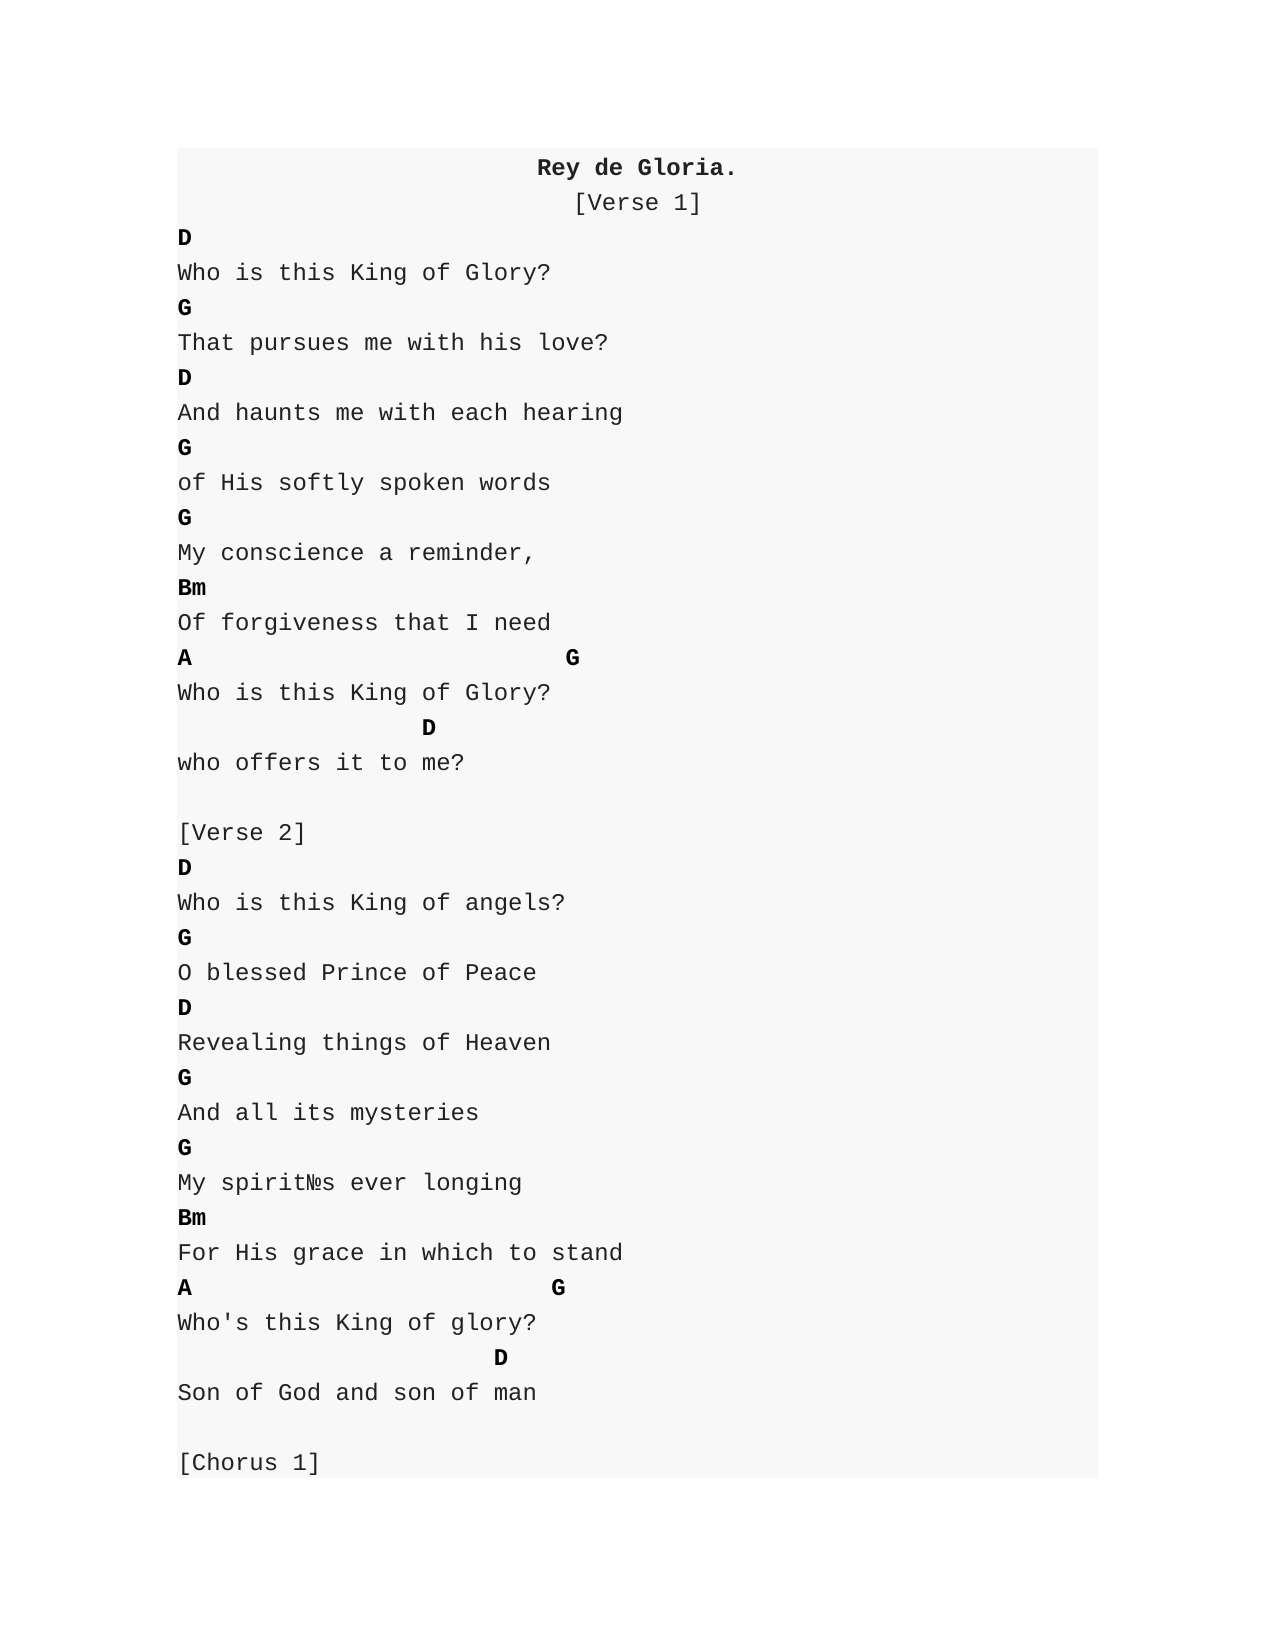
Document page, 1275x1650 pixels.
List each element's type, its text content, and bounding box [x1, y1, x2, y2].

text G [177, 918, 1098, 953]
text G [177, 428, 1098, 463]
text That pursues me with his love? [177, 323, 1098, 358]
text Who is this King of Glory? [177, 253, 1098, 288]
text Son of God and son of man [177, 1373, 1098, 1408]
text D [177, 1338, 1098, 1373]
text My conscience a reminder, [177, 533, 1098, 568]
text Who is this King of Glory? [177, 673, 1098, 708]
text who offers it to me? [177, 743, 1098, 778]
text G [177, 1128, 1098, 1163]
text D [177, 358, 1098, 393]
text For His grace in which to stand [177, 1233, 1098, 1268]
text O blessed Prince of Peace [177, 953, 1098, 988]
text D [177, 218, 1098, 253]
text [Chorus 1] [177, 1443, 1098, 1478]
text G [177, 288, 1098, 323]
text Bm [177, 568, 1098, 603]
text G [177, 1058, 1098, 1093]
text A G [177, 1268, 1098, 1303]
text And all its mysteries [177, 1093, 1098, 1128]
text Who is this King of angels? [177, 883, 1098, 918]
text Rey de Gloria. [Verse 1] [177, 148, 1098, 218]
text [Verse 2] [177, 813, 1098, 848]
text Revealing things of Heaven [177, 1023, 1098, 1058]
text And haunts me with each hearing [177, 393, 1098, 428]
text My spirit№s ever longing [177, 1163, 1098, 1198]
text D [177, 708, 1098, 743]
text A G [177, 638, 1098, 673]
text Who's this King of glory? [177, 1303, 1098, 1338]
text of His softly spoken words [177, 463, 1098, 498]
text D [177, 848, 1098, 883]
text Of forgiveness that I need [177, 603, 1098, 638]
text D [177, 988, 1098, 1023]
text G [177, 498, 1098, 533]
text Bm [177, 1198, 1098, 1233]
